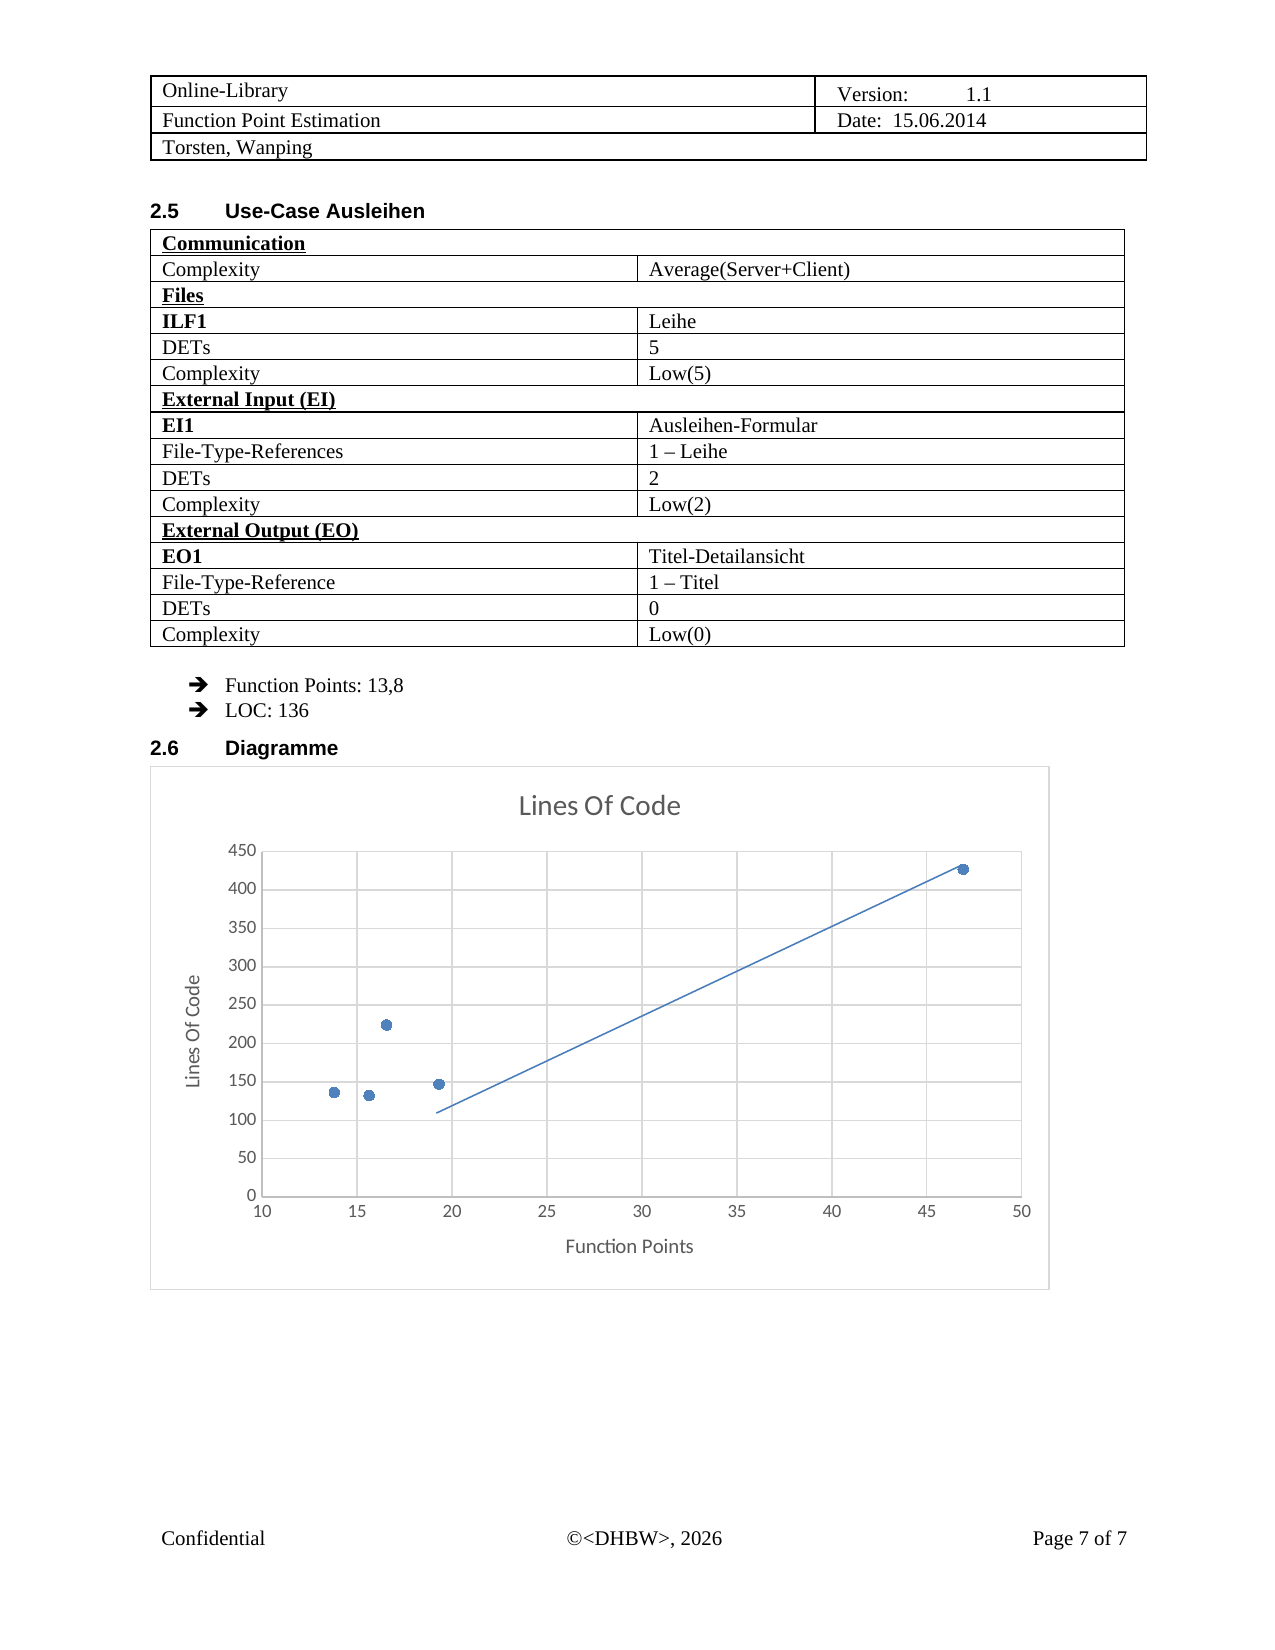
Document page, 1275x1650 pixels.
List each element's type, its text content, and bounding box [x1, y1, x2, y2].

table_cell File-Type-Reference [151, 569, 637, 594]
table_cell DETs [151, 334, 637, 359]
table_cell DETs [151, 595, 637, 620]
table_header Communication [151, 230, 1124, 255]
table_cell External Input (EI) [151, 386, 1124, 411]
table_cell Average(Server+Client) [638, 256, 1124, 281]
table_cell Low(5) [638, 360, 1124, 385]
table_cell Ausleihen-Formular [638, 413, 1124, 437]
table_cell 2 [638, 465, 1124, 489]
table_cell 0 [638, 595, 1124, 620]
table_cell External Output (EO) [151, 517, 1124, 542]
table_cell Low(0) [638, 621, 1124, 646]
table_cell DETs [151, 465, 637, 489]
list Function Points: 13,8 [187, 672, 1125, 697]
table_cell Complexity [151, 360, 637, 385]
table_cell Low(2) [638, 491, 1124, 516]
table_cell 1 – Leihe [638, 439, 1124, 463]
table_cell File-Type-References [151, 439, 637, 463]
table_cell Complexity [151, 491, 637, 516]
list LOC: 136 [187, 697, 1125, 722]
table_cell Complexity [151, 256, 637, 281]
table_cell 1 – Titel [638, 569, 1124, 594]
table_cell Leihe [638, 308, 1124, 333]
subtitle Diagramme [150, 734, 1125, 759]
table_cell ILF1 [151, 308, 637, 333]
subtitle Use-Case Ausleihen [150, 198, 1125, 223]
table_cell 5 [638, 334, 1124, 359]
table_cell Files [151, 282, 1124, 307]
table_cell EI1 [151, 413, 637, 437]
table_cell Titel-Detailansicht [638, 543, 1124, 568]
table_cell Complexity [151, 621, 637, 646]
table_cell EO1 [151, 543, 637, 568]
